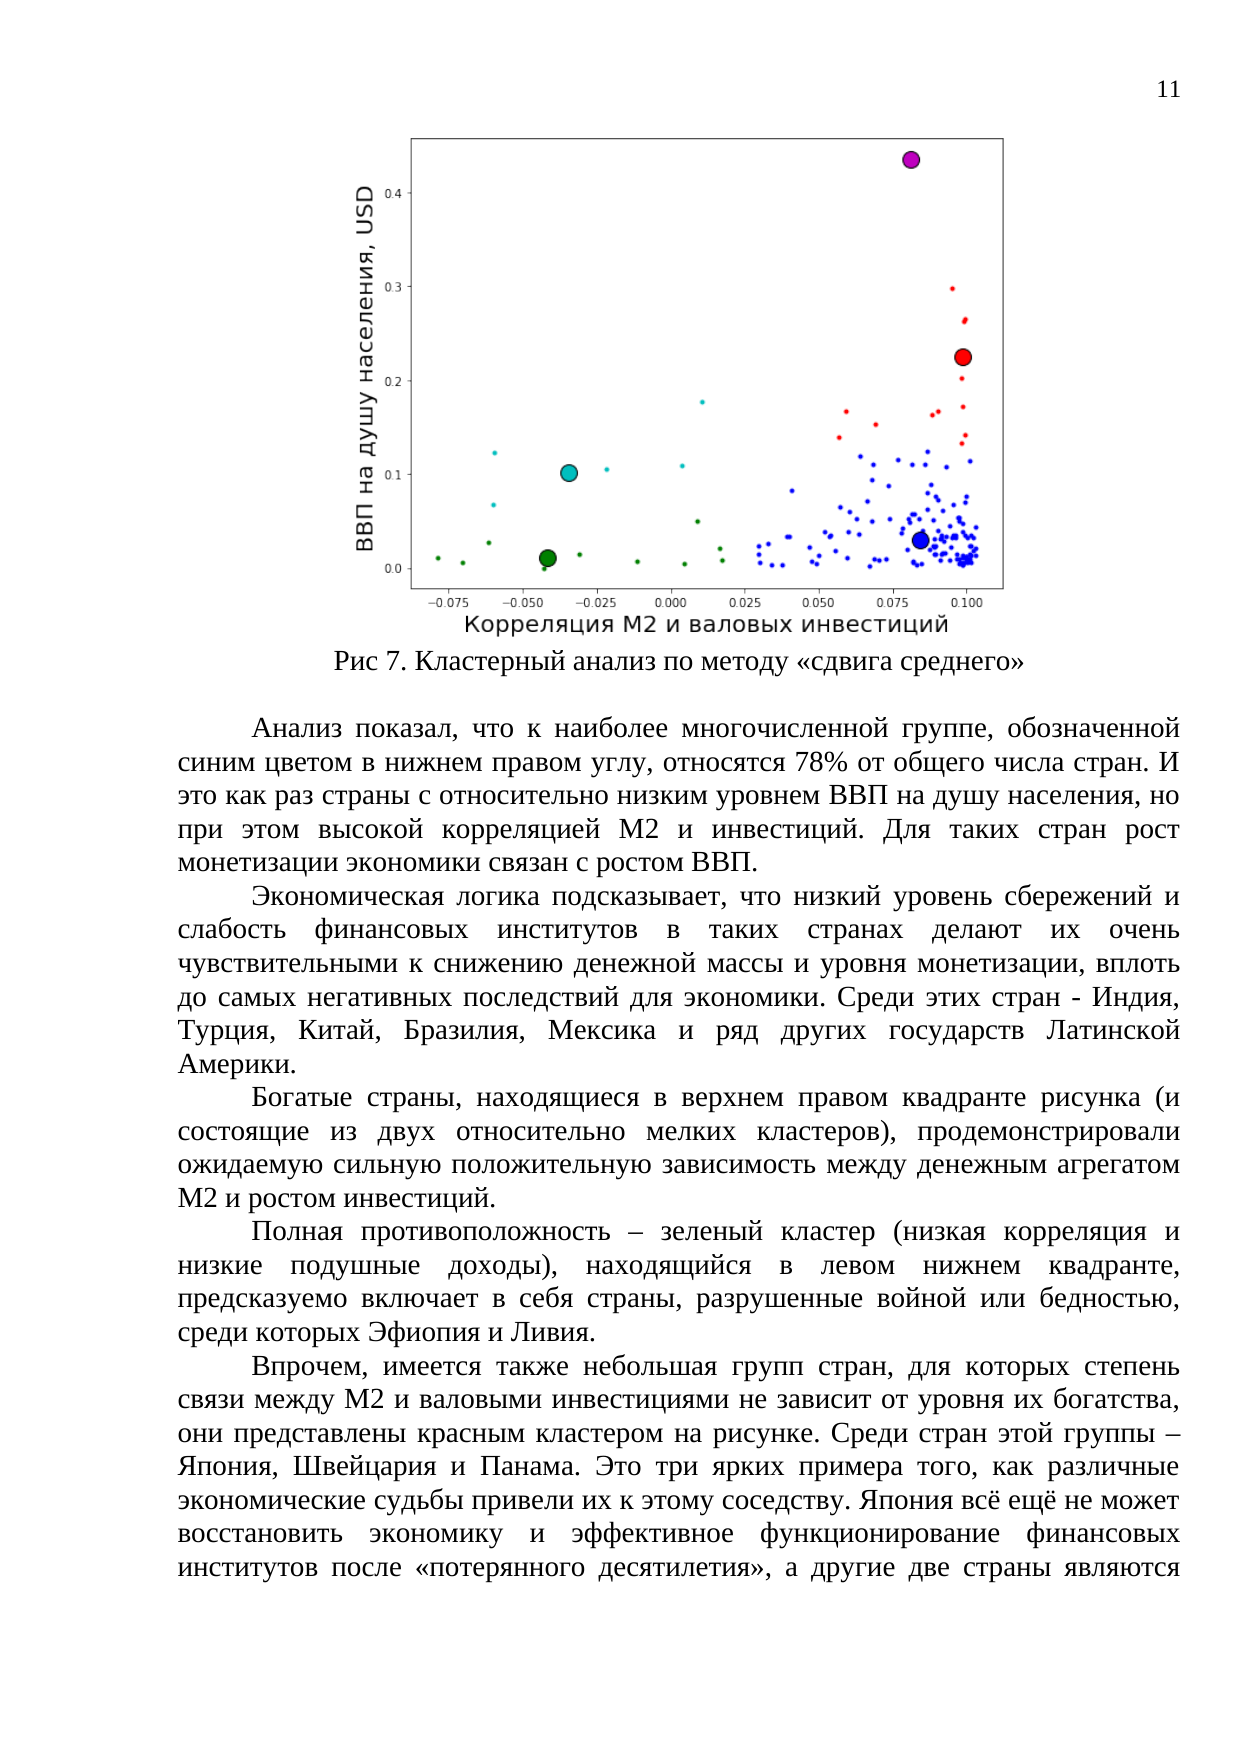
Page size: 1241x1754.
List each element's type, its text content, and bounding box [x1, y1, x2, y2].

text Рис 7. Кластерный анализ по методу «сдвига среднего» [177, 643, 1181, 677]
text Анализ показал, что к наиболее многочисленной группе, обозначенной синим цветом в нижнем правом углу, относятся 78% от общего числа стран. И это как раз страны с относительно низким уровнем ВВП на душу населения, но при этом высокой корреляцией М2 и инвестиций. Для таких стран рост монетизации экономики связан с ростом ВВП. [177, 710, 1181, 878]
text Богатые страны, находящиеся в верхнем правом квадранте рисунка (и состоящие из двух относительно мелких кластеров), продемонстрировали ожидаемую сильную положительную зависимость между денежным агрегатом М2 и ростом инвестиций. [177, 1079, 1181, 1213]
picture [348, 131, 1011, 644]
text Экономическая логика подсказывает, что низкий уровень сбережений и слабость финансовых институтов в таких странах делают их очень чувствительными к снижению денежной массы и уровня монетизации, вплоть до самых негативных последствий для экономики. Среди этих стран - Индия, Турция, Китай, Бразилия, Мексика и ряд других государств Латинской Америки. [177, 878, 1181, 1079]
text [177, 1348, 1181, 1582]
text Полная противоположность – зеленый кластер (низкая корреляция и низкие подушные доходы), находящийся в левом нижнем квадранте, предсказуемо включает в себя страны, разрушенные войной или бедностью, среди которых Эфиопия и Ливия. [177, 1213, 1181, 1348]
